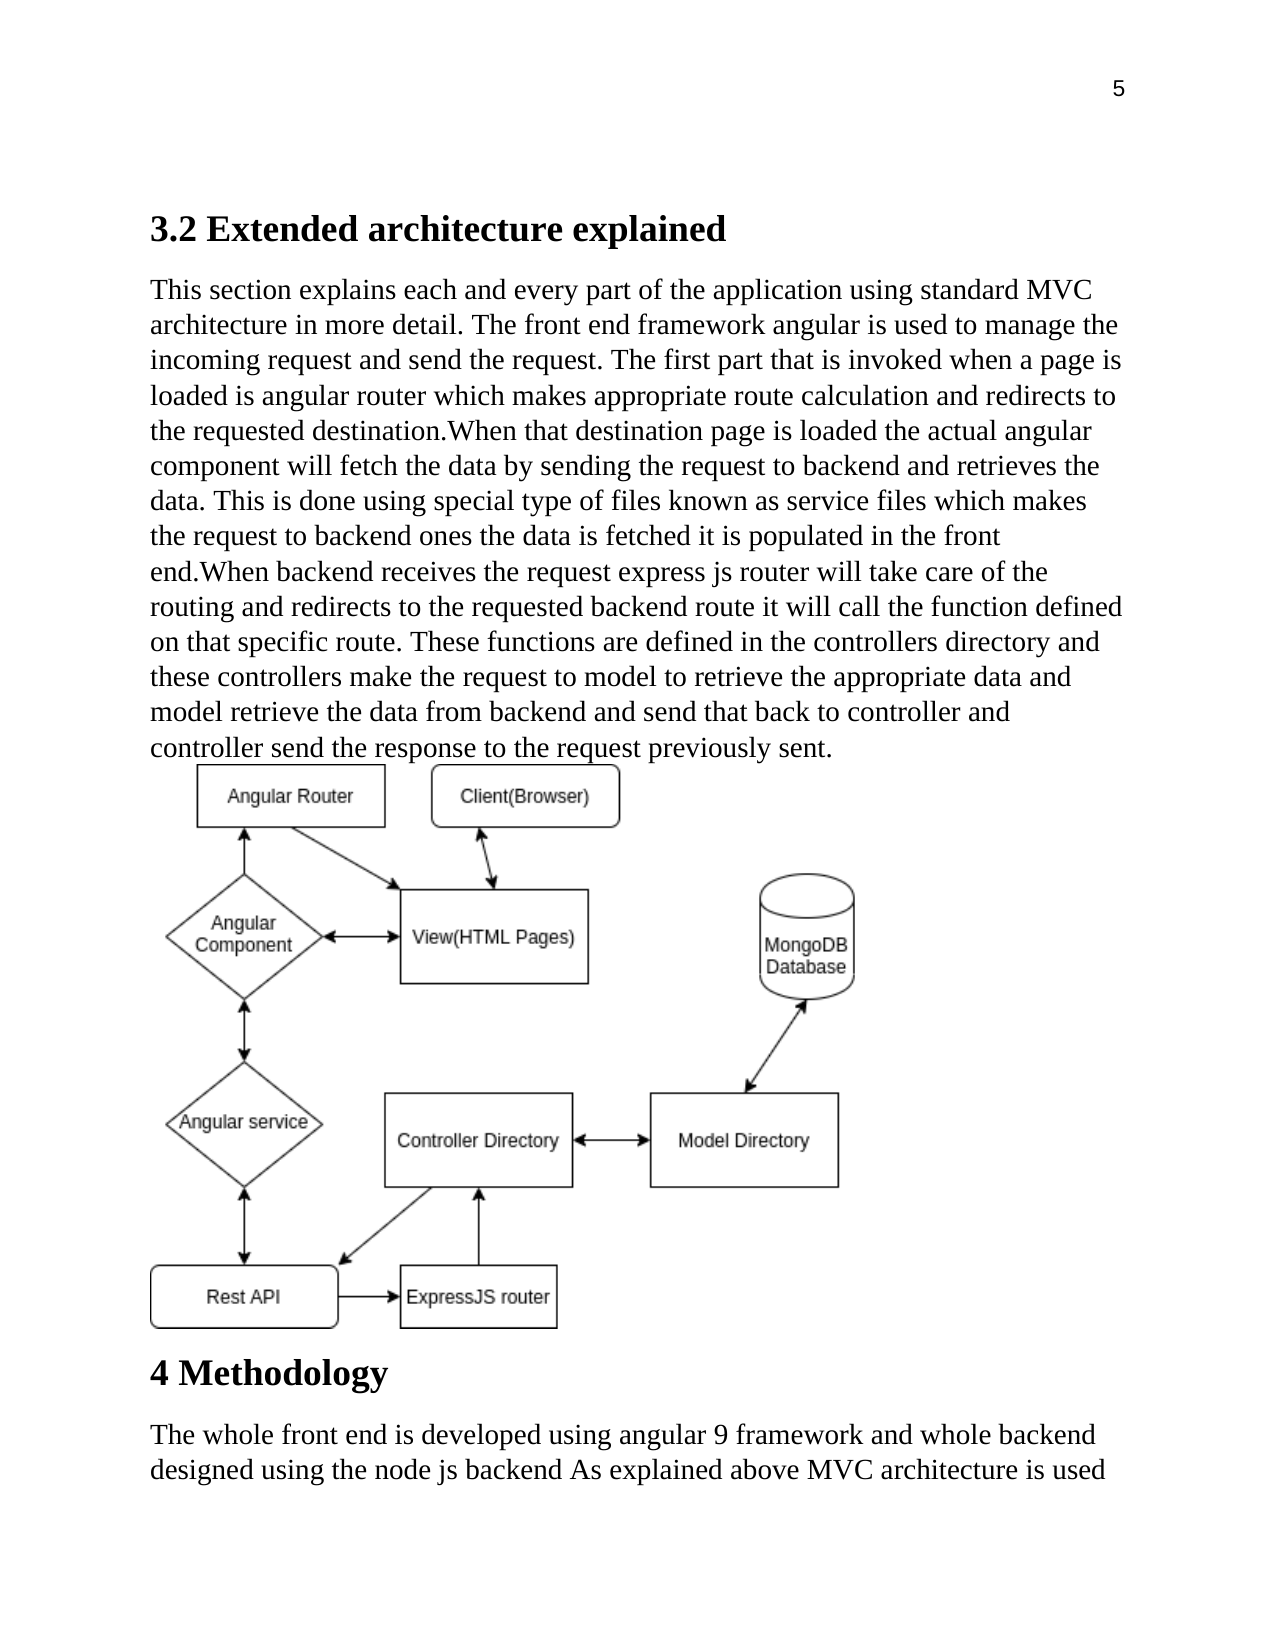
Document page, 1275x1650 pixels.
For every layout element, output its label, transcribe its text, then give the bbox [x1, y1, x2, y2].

text 4 Methodology [150, 1351, 1125, 1394]
picture [150, 764, 855, 1329]
text 3.2 Extended architecture explained [150, 206, 1125, 249]
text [150, 1417, 1125, 1486]
